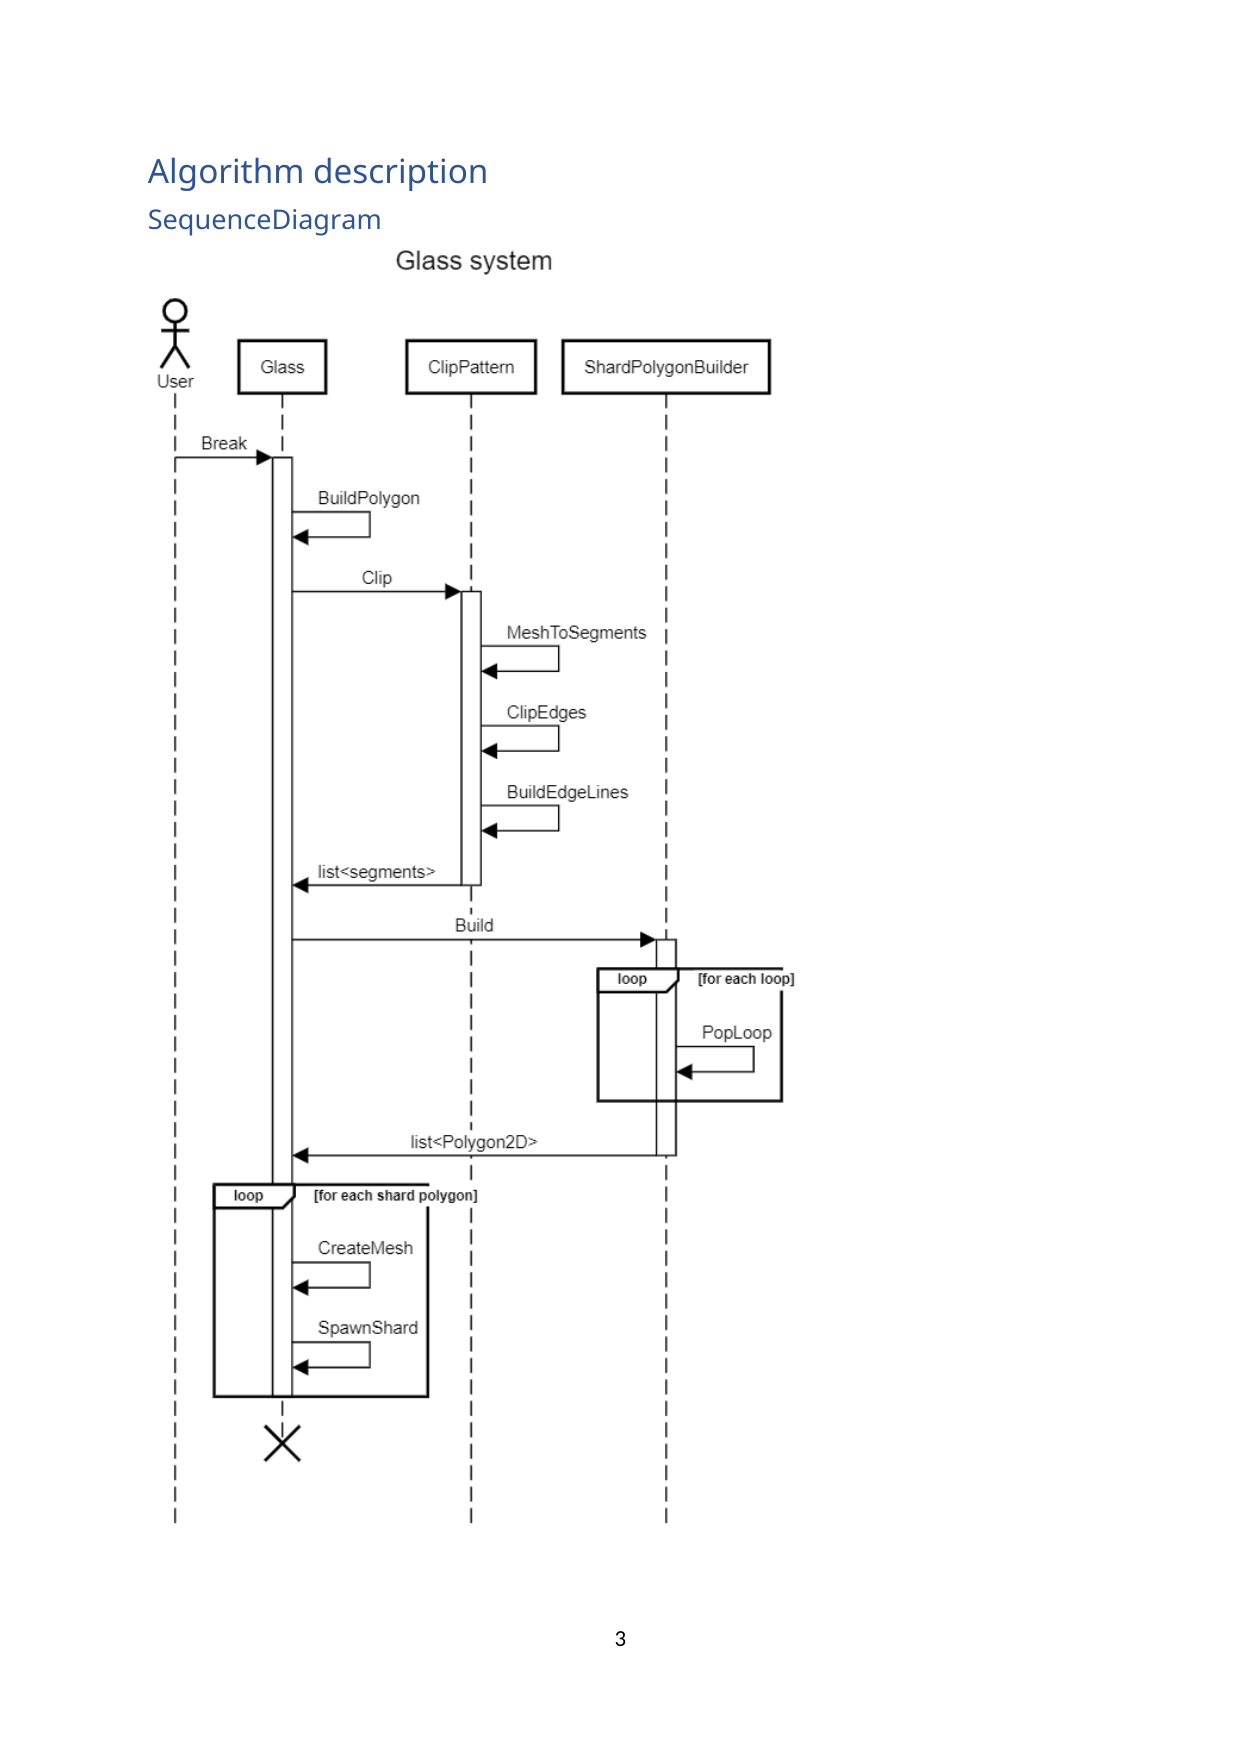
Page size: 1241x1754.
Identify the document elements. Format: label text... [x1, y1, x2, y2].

subtitle SequenceDiagram [148, 201, 1093, 238]
subtitle Algorithm description [148, 148, 1093, 193]
picture [147, 240, 800, 1528]
